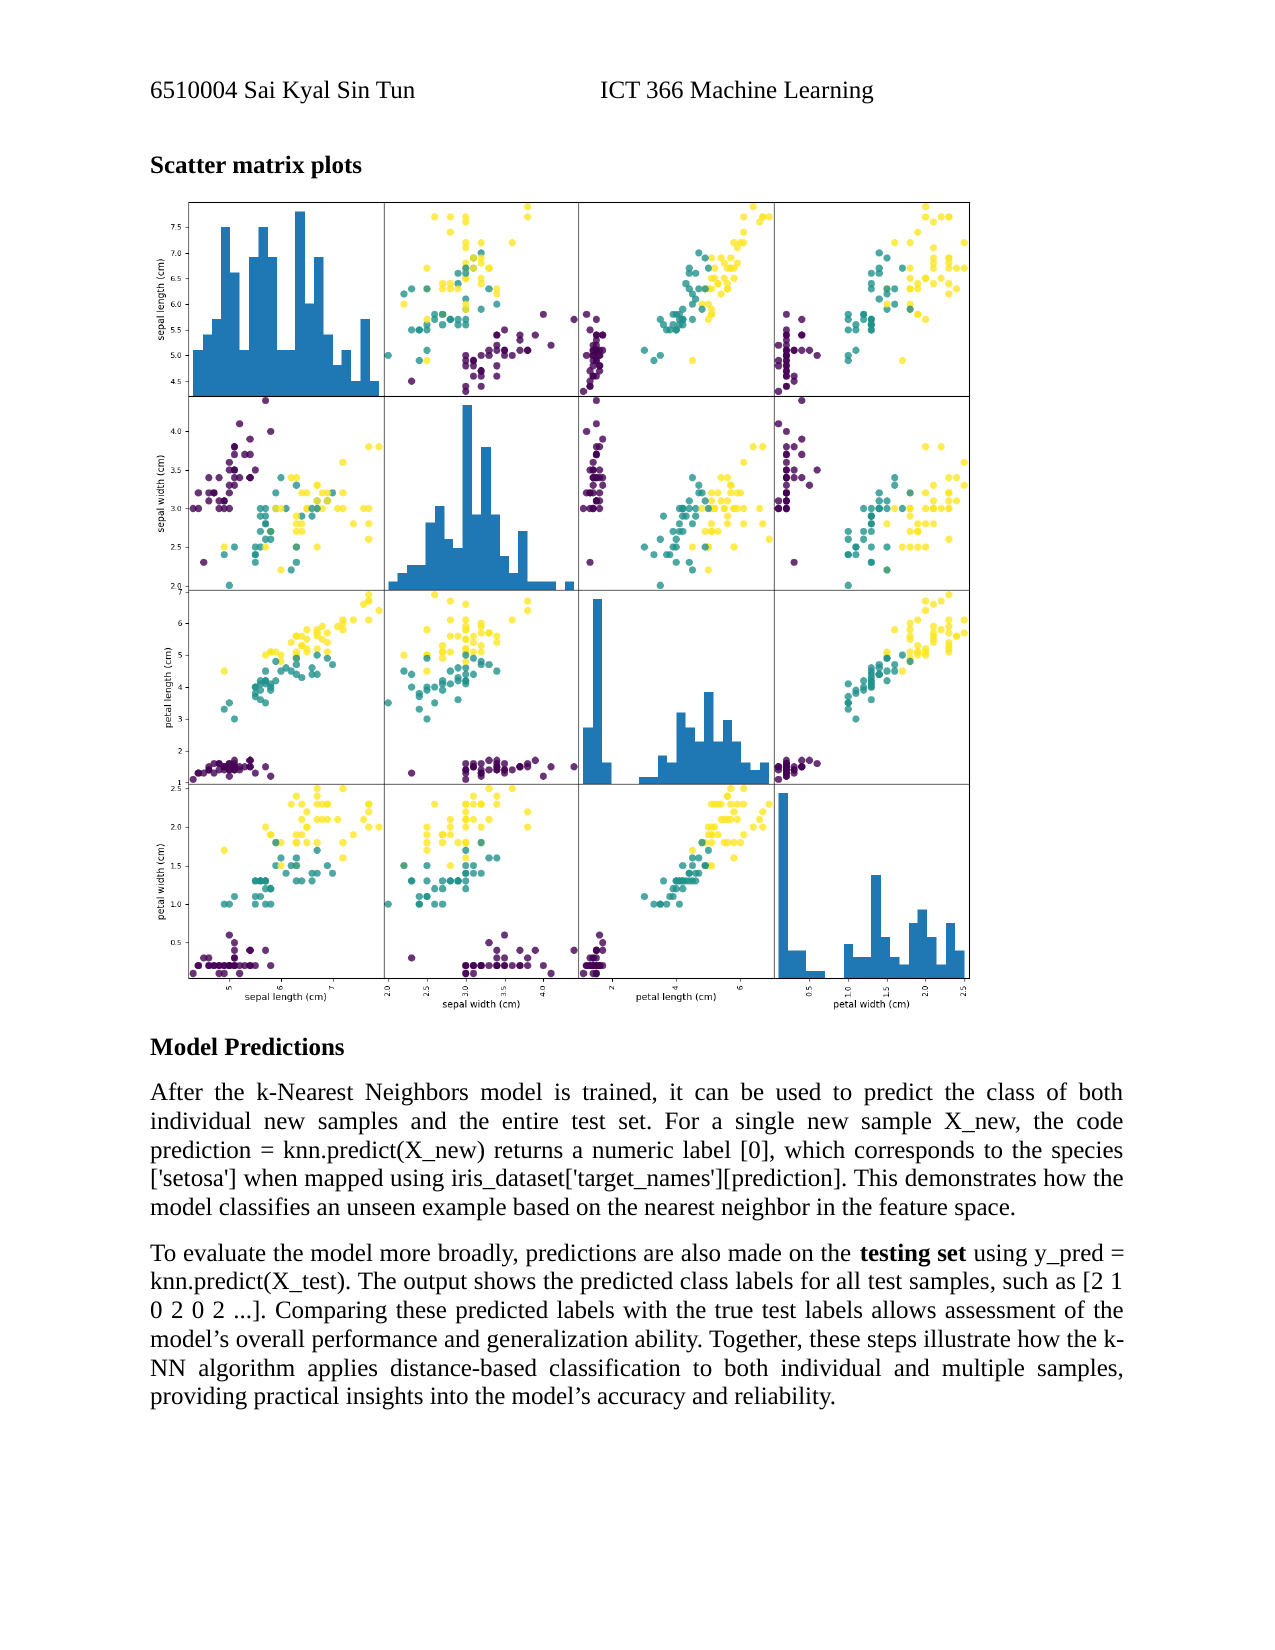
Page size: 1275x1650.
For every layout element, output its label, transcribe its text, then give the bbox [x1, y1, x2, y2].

text Model Predictions [150, 1032, 1125, 1061]
text To evaluate the model more broadly, predictions are also made on the testing set using y_pred = knn.predict(X_test). The output shows the predicted class labels for all test samples, such as [2 1 0 2 0 2 ...]. Comparing these predicted labels with the true test labels allows assessment of the model’s overall performance and generalization ability. Together, these steps illustrate how the k-NN algorithm applies distance-based classification to both individual and multiple samples, providing practical insights into the model’s accuracy and reliability. [150, 1238, 1125, 1410]
text Scatter matrix plots [150, 150, 1125, 179]
text After the k-Nearest Neighbors model is trained, it can be used to predict the class of both individual new samples and the entire test set. For a single new sample X_new, the code prediction = knn.predict(X_new) returns a numeric label [0], which corresponds to the species ['setosa'] when mapped using iris_dataset['target_names'][prediction]. This demonstrates how the model classifies an unseen example based on the nearest neighbor in the feature space. [150, 1077, 1125, 1221]
picture [150, 195, 975, 1016]
